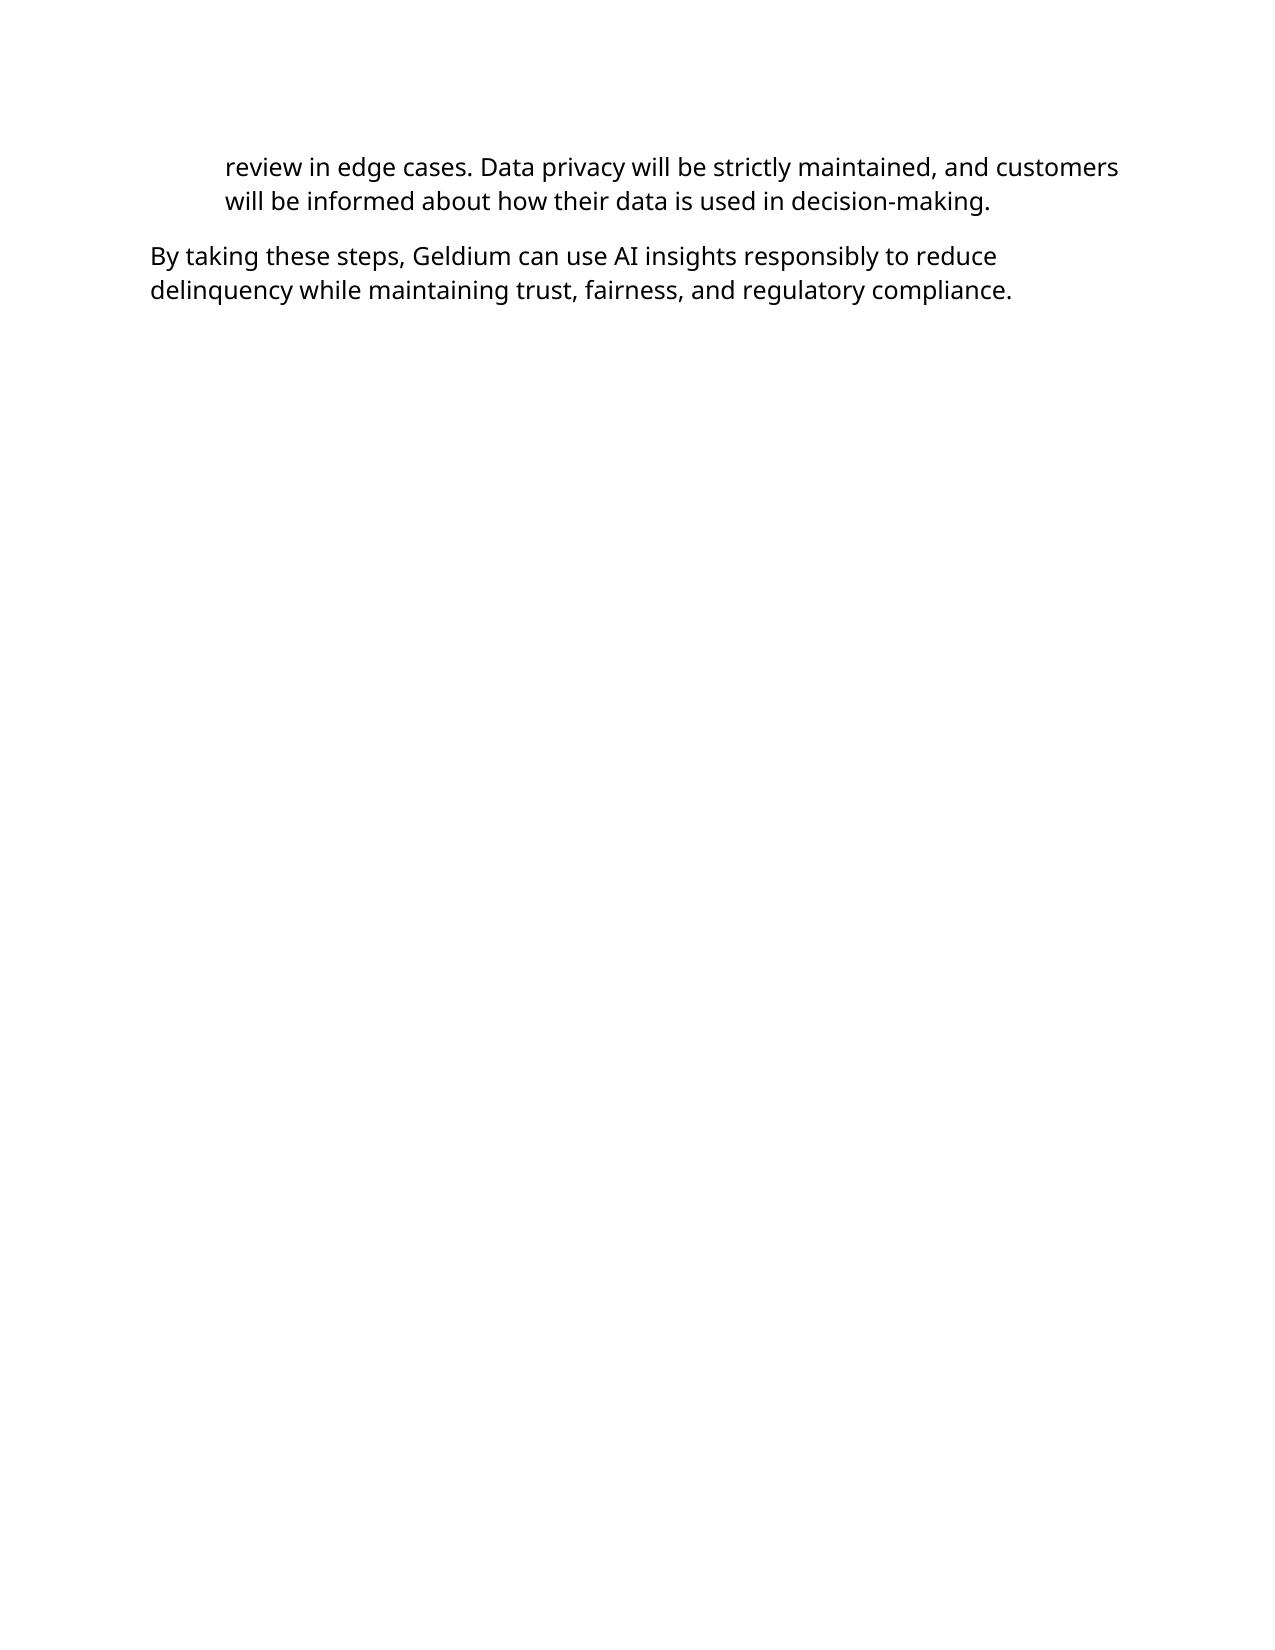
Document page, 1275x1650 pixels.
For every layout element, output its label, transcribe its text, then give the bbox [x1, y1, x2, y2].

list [187, 150, 1125, 218]
text By taking these steps, Geldium can use AI insights responsibly to reduce delinquency while maintaining trust, fairness, and regulatory compliance. [150, 239, 1125, 307]
